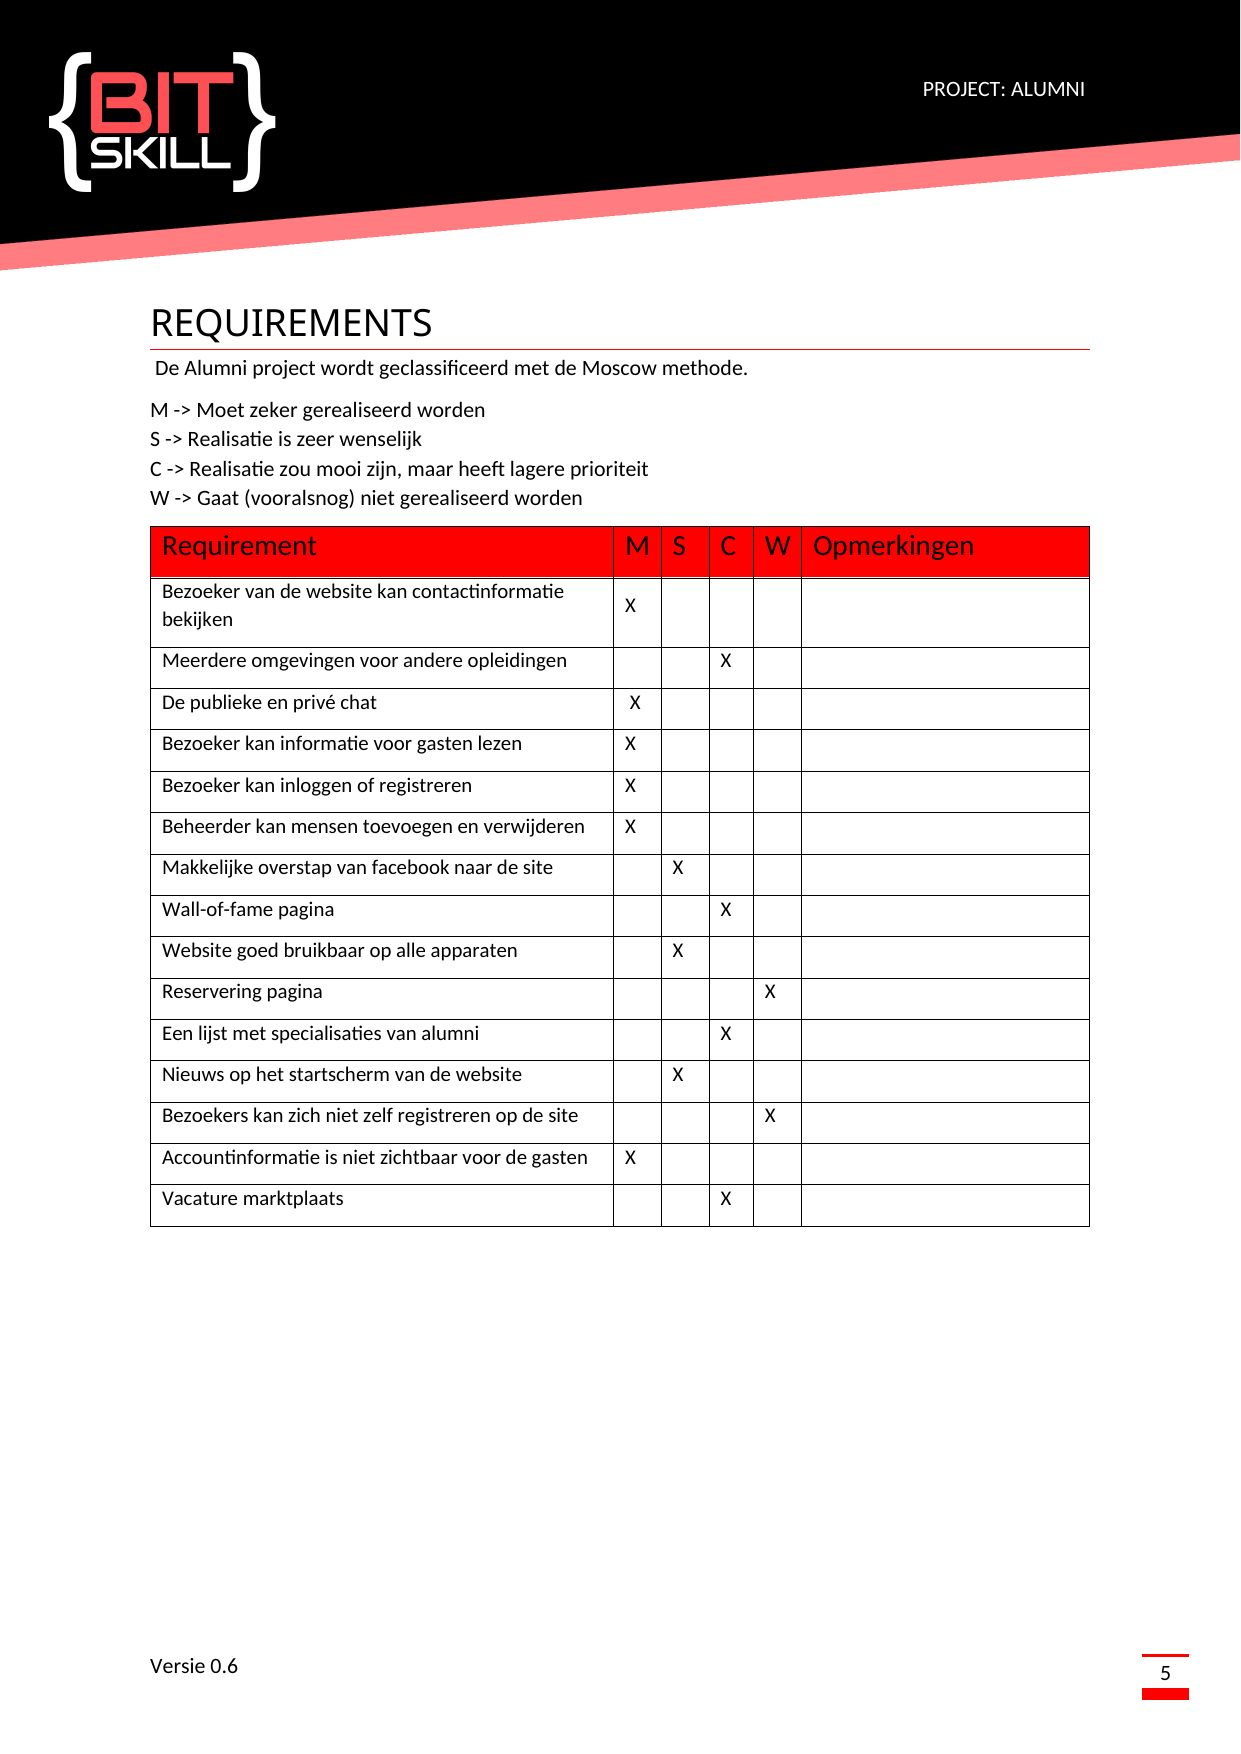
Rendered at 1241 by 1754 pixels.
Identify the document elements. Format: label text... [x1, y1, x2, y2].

table_cell Vacature marktplaats [151, 1185, 613, 1226]
table_cell [614, 979, 661, 1019]
table_cell Meerdere omgevingen voor andere opleidingen [151, 648, 613, 688]
table_cell [754, 579, 801, 647]
table_cell [710, 979, 753, 1019]
table_cell [802, 1061, 1089, 1102]
table_cell [710, 1144, 753, 1184]
table_cell [754, 813, 801, 853]
table_cell [710, 937, 753, 977]
table_cell Bezoeker kan informatie voor gasten lezen [151, 730, 613, 771]
table_cell X [614, 579, 661, 647]
table_header Requirement [151, 527, 613, 577]
text De Alumni project wordt geclassificeerd met de Moscow methode. [150, 354, 1090, 381]
table_cell X [710, 1185, 753, 1226]
table_cell [614, 1061, 661, 1102]
table_cell [662, 689, 709, 729]
table_cell X [614, 813, 661, 853]
table_cell [802, 1020, 1089, 1060]
table_cell [754, 689, 801, 729]
table_cell [614, 1185, 661, 1226]
table_cell [710, 772, 753, 812]
table_cell [662, 896, 709, 936]
table_cell [754, 1061, 801, 1102]
table_cell [662, 772, 709, 812]
table_cell [662, 579, 709, 647]
table_cell X [710, 648, 753, 688]
table_cell [802, 937, 1089, 977]
table_cell Accountinformatie is niet zichtbaar voor de gasten [151, 1144, 613, 1184]
table_cell [614, 1103, 661, 1143]
table_cell [802, 896, 1089, 936]
table_cell [710, 855, 753, 895]
table_cell [662, 648, 709, 688]
table_cell [662, 1185, 709, 1226]
table_cell X [614, 689, 661, 729]
table_header C [710, 527, 753, 577]
table_cell [754, 896, 801, 936]
table_cell [614, 648, 661, 688]
table_cell X [614, 1144, 661, 1184]
table_cell [754, 730, 801, 771]
table_cell De publieke en privé chat [151, 689, 613, 729]
table_cell Makkelijke overstap van facebook naar de site [151, 855, 613, 895]
table_cell [662, 979, 709, 1019]
table_cell Een lijst met specialisaties van alumni [151, 1020, 613, 1060]
text M -> Moet zeker gerealiseerd worden S -> Realisatie is zeer wenselijk C -> Realisatie zou mooi zijn, maar heeft lagere prioriteit W -> Gaat (vooralsnog) niet gerealiseerd worden [150, 396, 1090, 511]
table_cell X [662, 937, 709, 977]
picture [0, 0, 1241, 1754]
table_header M [614, 527, 661, 577]
table_cell [802, 730, 1089, 771]
table_cell Nieuws op het startscherm van de website [151, 1061, 613, 1102]
table_cell [754, 772, 801, 812]
table_cell X [754, 1103, 801, 1143]
table_cell Bezoeker van de website kan contactinformatie bekijken [151, 579, 613, 647]
table_cell [710, 813, 753, 853]
table_cell [754, 1185, 801, 1226]
table_cell [802, 648, 1089, 688]
table_cell [710, 730, 753, 771]
table_cell [802, 1185, 1089, 1226]
table_cell Bezoekers kan zich niet zelf registreren op de site [151, 1103, 613, 1143]
table_cell [614, 896, 661, 936]
table_cell [802, 855, 1089, 895]
table_cell [754, 1020, 801, 1060]
table_cell [802, 979, 1089, 1019]
table_header S [662, 527, 709, 577]
table_cell [802, 579, 1089, 647]
table_header W [754, 527, 801, 577]
table_cell Website goed bruikbaar op alle apparaten [151, 937, 613, 977]
table_header Opmerkingen [802, 527, 1089, 577]
table_cell [754, 855, 801, 895]
table_cell [754, 937, 801, 977]
table_cell [662, 813, 709, 853]
table_cell Wall-of-fame pagina [151, 896, 613, 936]
table_cell [662, 1103, 709, 1143]
table_cell [614, 937, 661, 977]
table_cell [662, 1020, 709, 1060]
table_cell Beheerder kan mensen toevoegen en verwijderen [151, 813, 613, 853]
table_cell X [614, 772, 661, 812]
table_cell [662, 730, 709, 771]
table_cell X [754, 979, 801, 1019]
table_cell Bezoeker kan inloggen of registreren [151, 772, 613, 812]
subtitle REQUIREMENTS [150, 245, 1090, 349]
table_cell X [614, 730, 661, 771]
table_cell [754, 648, 801, 688]
table_cell [802, 813, 1089, 853]
table_cell [754, 1144, 801, 1184]
table_cell [802, 1103, 1089, 1143]
table_cell X [662, 1061, 709, 1102]
table_cell [710, 689, 753, 729]
table_cell [710, 1103, 753, 1143]
table_cell X [710, 1020, 753, 1060]
table_cell [614, 855, 661, 895]
table_cell Reservering pagina [151, 979, 613, 1019]
table_cell [802, 689, 1089, 729]
table_cell [710, 579, 753, 647]
table_cell X [662, 855, 709, 895]
table_cell [710, 1061, 753, 1102]
table_cell [614, 1020, 661, 1060]
table_cell X [710, 896, 753, 936]
table_cell [802, 772, 1089, 812]
table_cell [662, 1144, 709, 1184]
table_cell [802, 1144, 1089, 1184]
